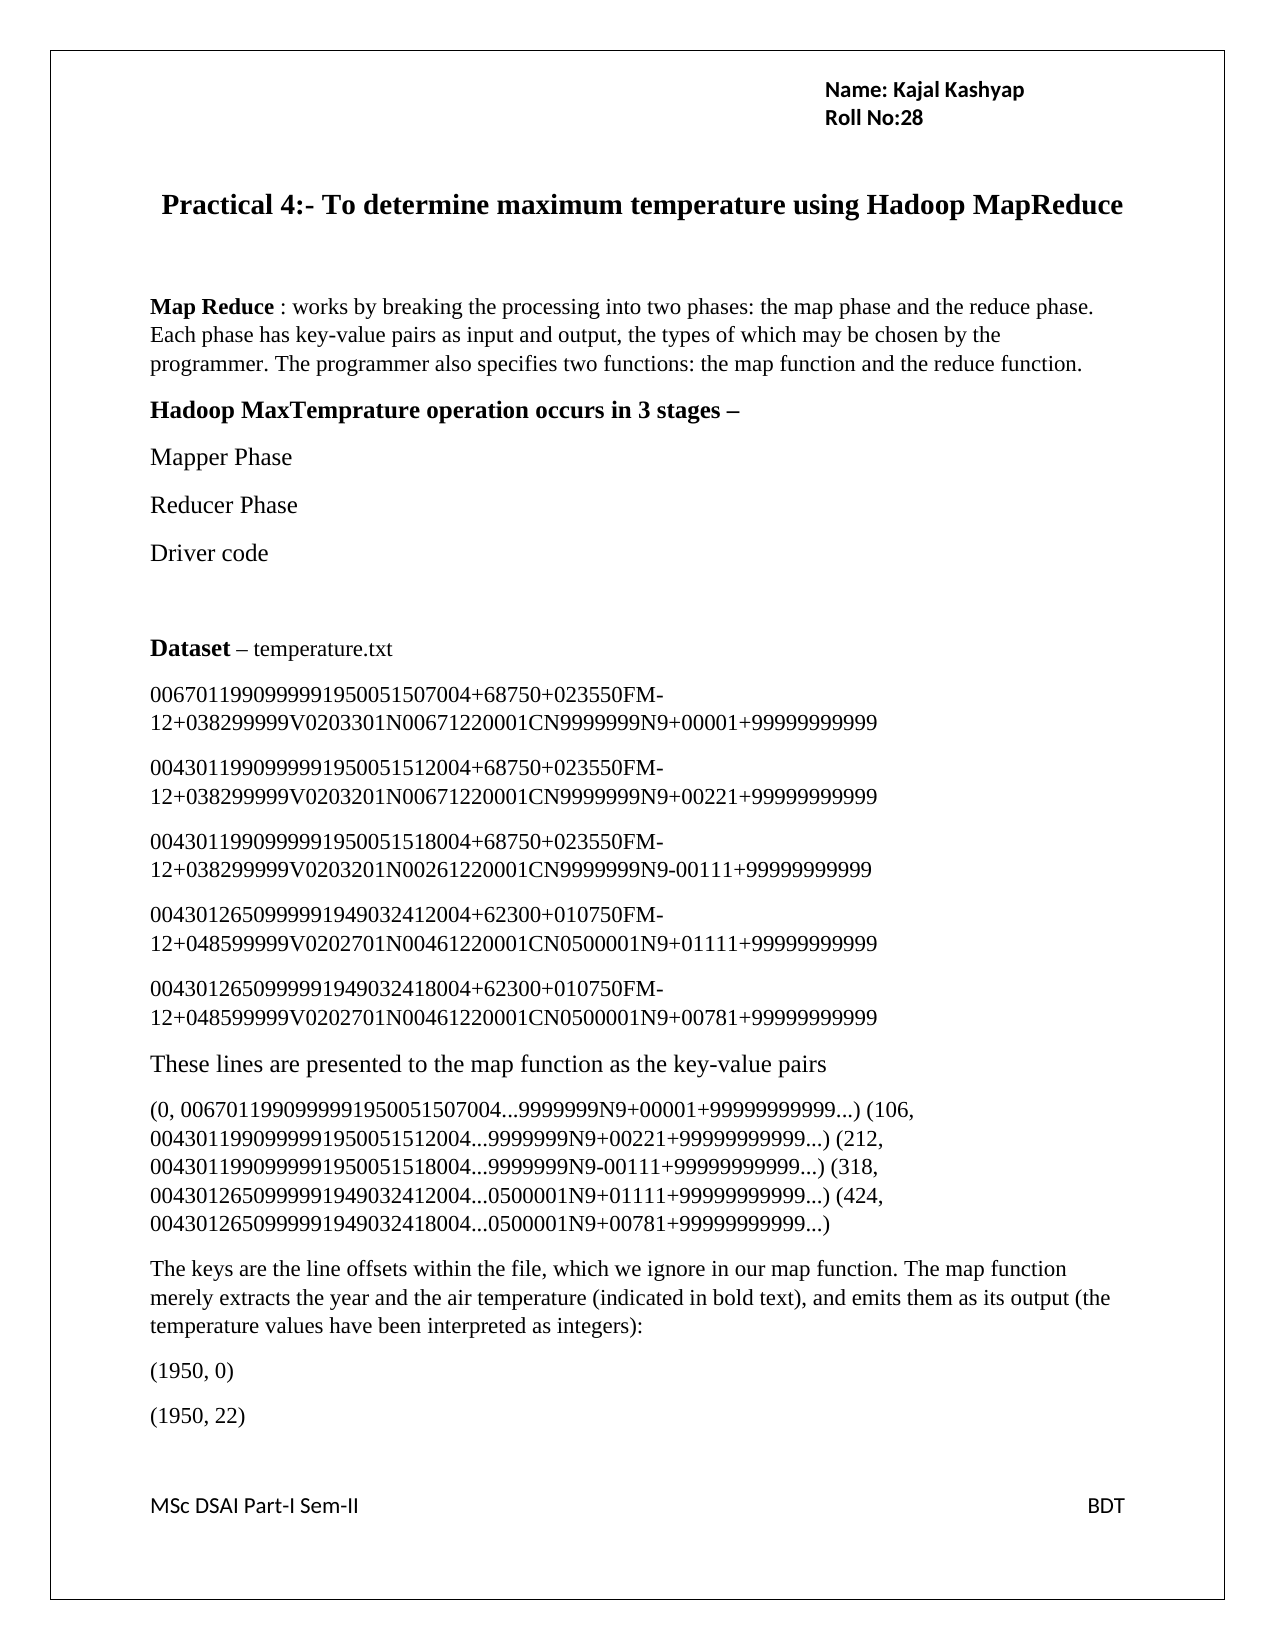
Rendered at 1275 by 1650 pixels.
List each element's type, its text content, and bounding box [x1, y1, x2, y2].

text 0043012650999991949032412004+62300+010750FM-12+048599999V0202701N00461220001CN0500001N9+01111+99999999999 [150, 902, 1125, 956]
text (0, 0067011990999991950051507004...9999999N9+00001+99999999999...) (106, 0043011990999991950051512004...9999999N9+00221+99999999999...) (212, 0043011990999991950051518004...9999999N9-00111+99999999999...) (318, 0043012650999991949032412004...0500001N9+01111+99999999999...) (424, 0043012650999991949032418004...0500001N9+00781+99999999999...) [150, 1096, 1125, 1236]
text Map Reduce : works by breaking the processing into two phases: the map phase and the reduce phase. Each phase has key-value pairs as input and output, the types of which may be chosen by the programmer. The programmer also specifies two functions: the map function and the reduce function. [150, 293, 1125, 376]
text Hadoop MaxTemprature operation occurs in 3 stages – [150, 395, 1125, 423]
text Mapper Phase [150, 442, 1125, 471]
text (1950, 22) [150, 1402, 1125, 1429]
text Practical 4:- To determine maximum temperature using Hadoop MapReduce [150, 187, 1125, 221]
text These lines are presented to the map function as the key-value pairs [150, 1049, 1125, 1077]
text Reducer Phase [150, 490, 1125, 519]
text 0043011990999991950051518004+68750+023550FM-12+038299999V0203201N00261220001CN9999999N9-00111+99999999999 [150, 828, 1125, 883]
text 0067011990999991950051507004+68750+023550FM-12+038299999V0203301N00671220001CN9999999N9+00001+99999999999 [150, 681, 1125, 736]
text The keys are the line offsets within the file, which we ignore in our map function. The map function merely extracts the year and the air temperature (indicated in bold text), and emits them as its output (the temperature values have been interpreted as integers): [150, 1255, 1125, 1338]
text (1950, 0) [150, 1357, 1125, 1383]
text 0043012650999991949032418004+62300+010750FM-12+048599999V0202701N00461220001CN0500001N9+00781+99999999999 [150, 975, 1125, 1030]
text Driver code [150, 538, 1125, 567]
text 0043011990999991950051512004+68750+023550FM-12+038299999V0203201N00671220001CN9999999N9+00221+99999999999 [150, 754, 1125, 809]
text Dataset – temperature.txt [150, 633, 1125, 662]
